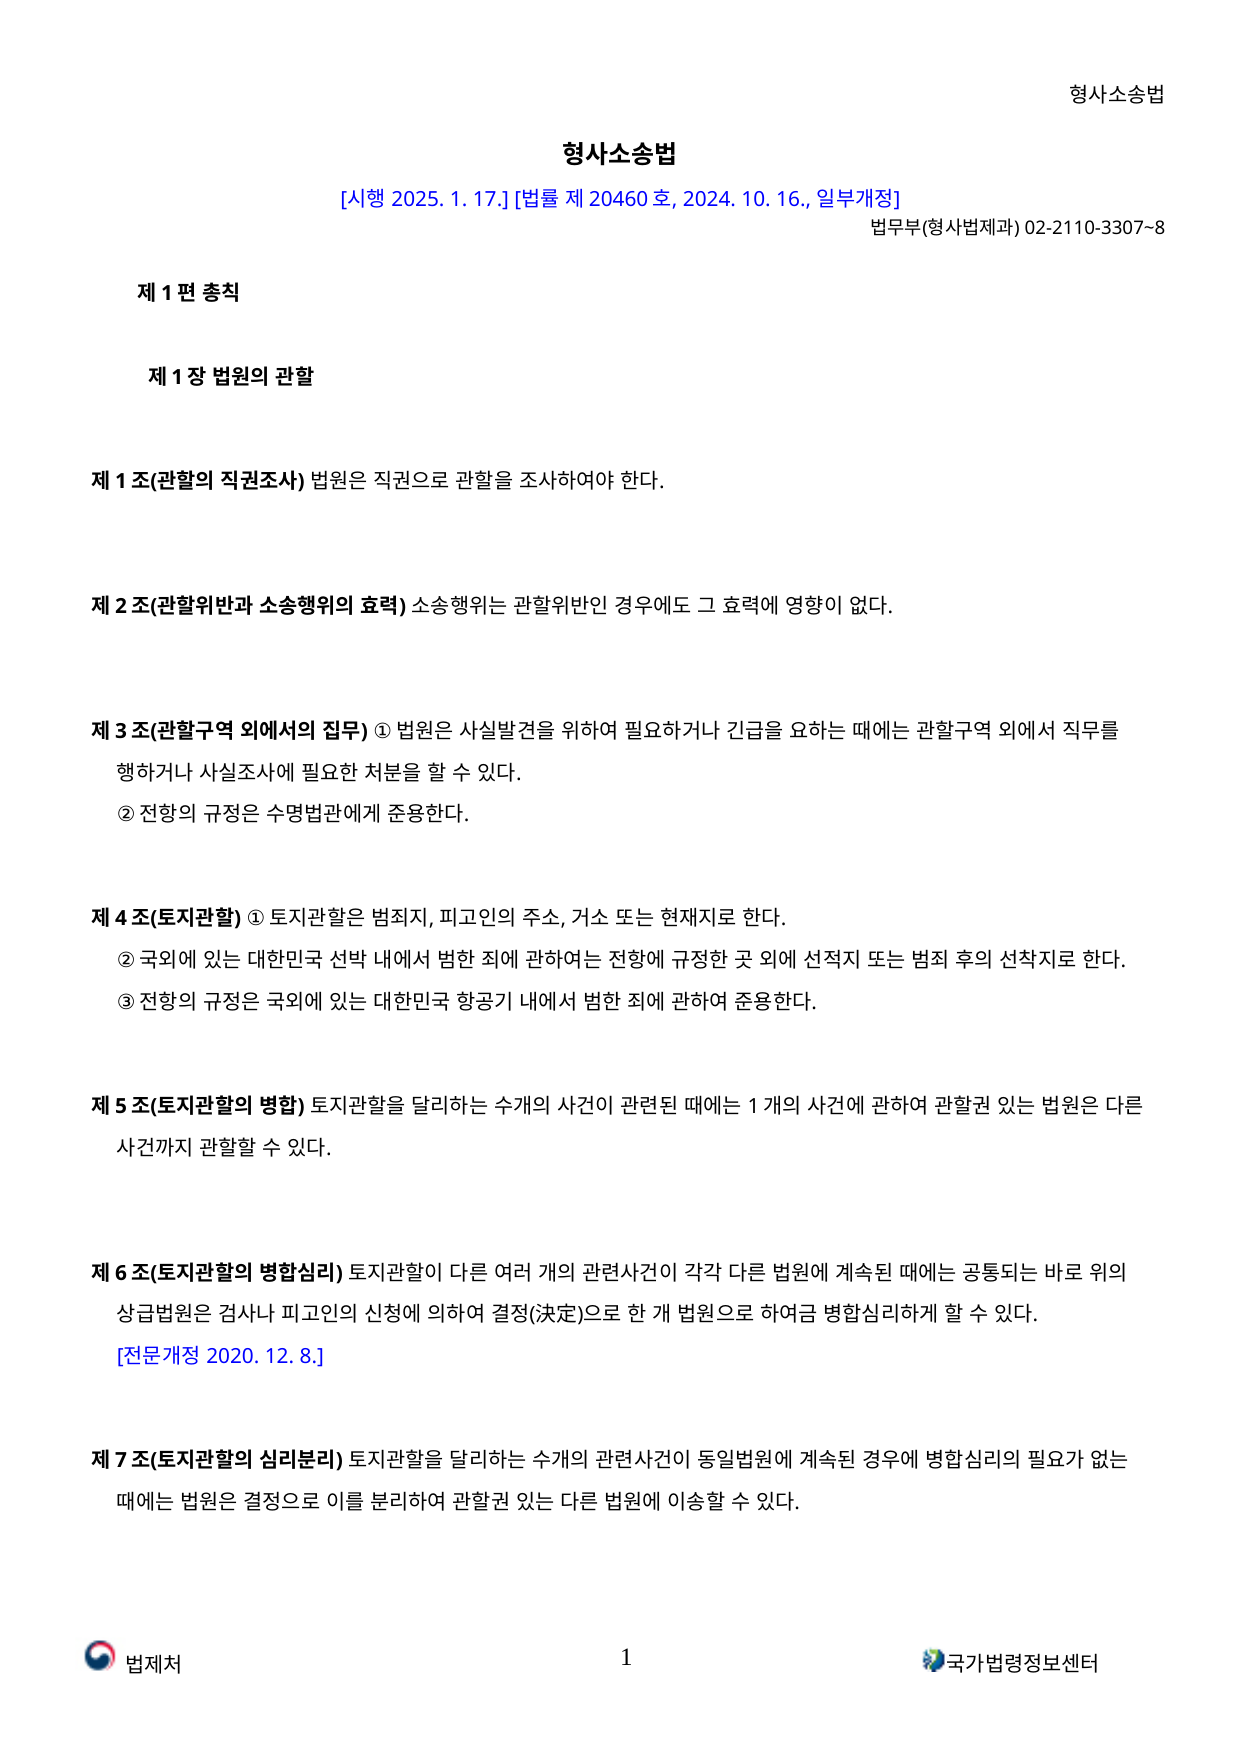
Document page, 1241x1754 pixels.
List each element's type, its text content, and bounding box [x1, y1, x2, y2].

text 제3조(관할구역 외에서의 집무) ①법원은 사실발견을 위하여 필요하거나 긴급을 요하는 때에는 관할구역 외에서 직무를 행하거나 사실조사에 필요한 처분을 할 수 있다. [92, 703, 1165, 786]
text ②전항의 규정은 수명법관에게 준용한다. [117, 786, 1165, 828]
text 법무부(형사법제과) 02-2110-3307~8 [75, 212, 1165, 240]
text 제4조(토지관할) ①토지관할은 범죄지, 피고인의 주소, 거소 또는 현재지로 한다. [92, 890, 1165, 932]
text ③전항의 규정은 국외에 있는 대한민국 항공기 내에서 범한 죄에 관하여 준용한다. [117, 973, 1165, 1015]
text 제6조(토지관할의 병합심리) 토지관할이 다른 여러 개의 관련사건이 각각 다른 법원에 계속된 때에는 공통되는 바로 위의 상급법원은 검사나 피고인의 신청에 의하여 결정(決定)으로 한 개 법원으로 하여금 병합심리하게 할 수 있다. [92, 1244, 1165, 1328]
picture [75, 1637, 126, 1673]
text 제1편 총칙 [137, 265, 1165, 307]
text 제1장 법원의 관할 [148, 348, 1165, 390]
text 형사소송법 [75, 108, 1165, 171]
text ②국외에 있는 대한민국 선박 내에서 범한 죄에 관하여는 전항에 규정한 곳 외에 선적지 또는 범죄 후의 선착지로 한다. [117, 932, 1165, 973]
text 제7조(토지관할의 심리분리) 토지관할을 달리하는 수개의 관련사건이 동일법원에 계속된 경우에 병합심리의 필요가 없는 때에는 법원은 결정으로 이를 분리하여 관할권 있는 다른 법원에 이송할 수 있다. [92, 1432, 1165, 1515]
text [전문개정 2020. 12. 8.] [117, 1328, 1165, 1369]
text 제5조(토지관할의 병합) 토지관할을 달리하는 수개의 사건이 관련된 때에는 1개의 사건에 관하여 관할권 있는 법원은 다른 사건까지 관할할 수 있다. [92, 1078, 1165, 1161]
picture [892, 1637, 947, 1672]
text 제2조(관할위반과 소송행위의 효력) 소송행위는 관할위반인 경우에도 그 효력에 영향이 없다. [92, 578, 1165, 619]
text 제1조(관할의 직권조사) 법원은 직권으로 관할을 조사하여야 한다. [92, 453, 1165, 494]
text [시행 2025. 1. 17.] [법률 제20460호, 2024. 10. 16., 일부개정] [75, 171, 1165, 212]
